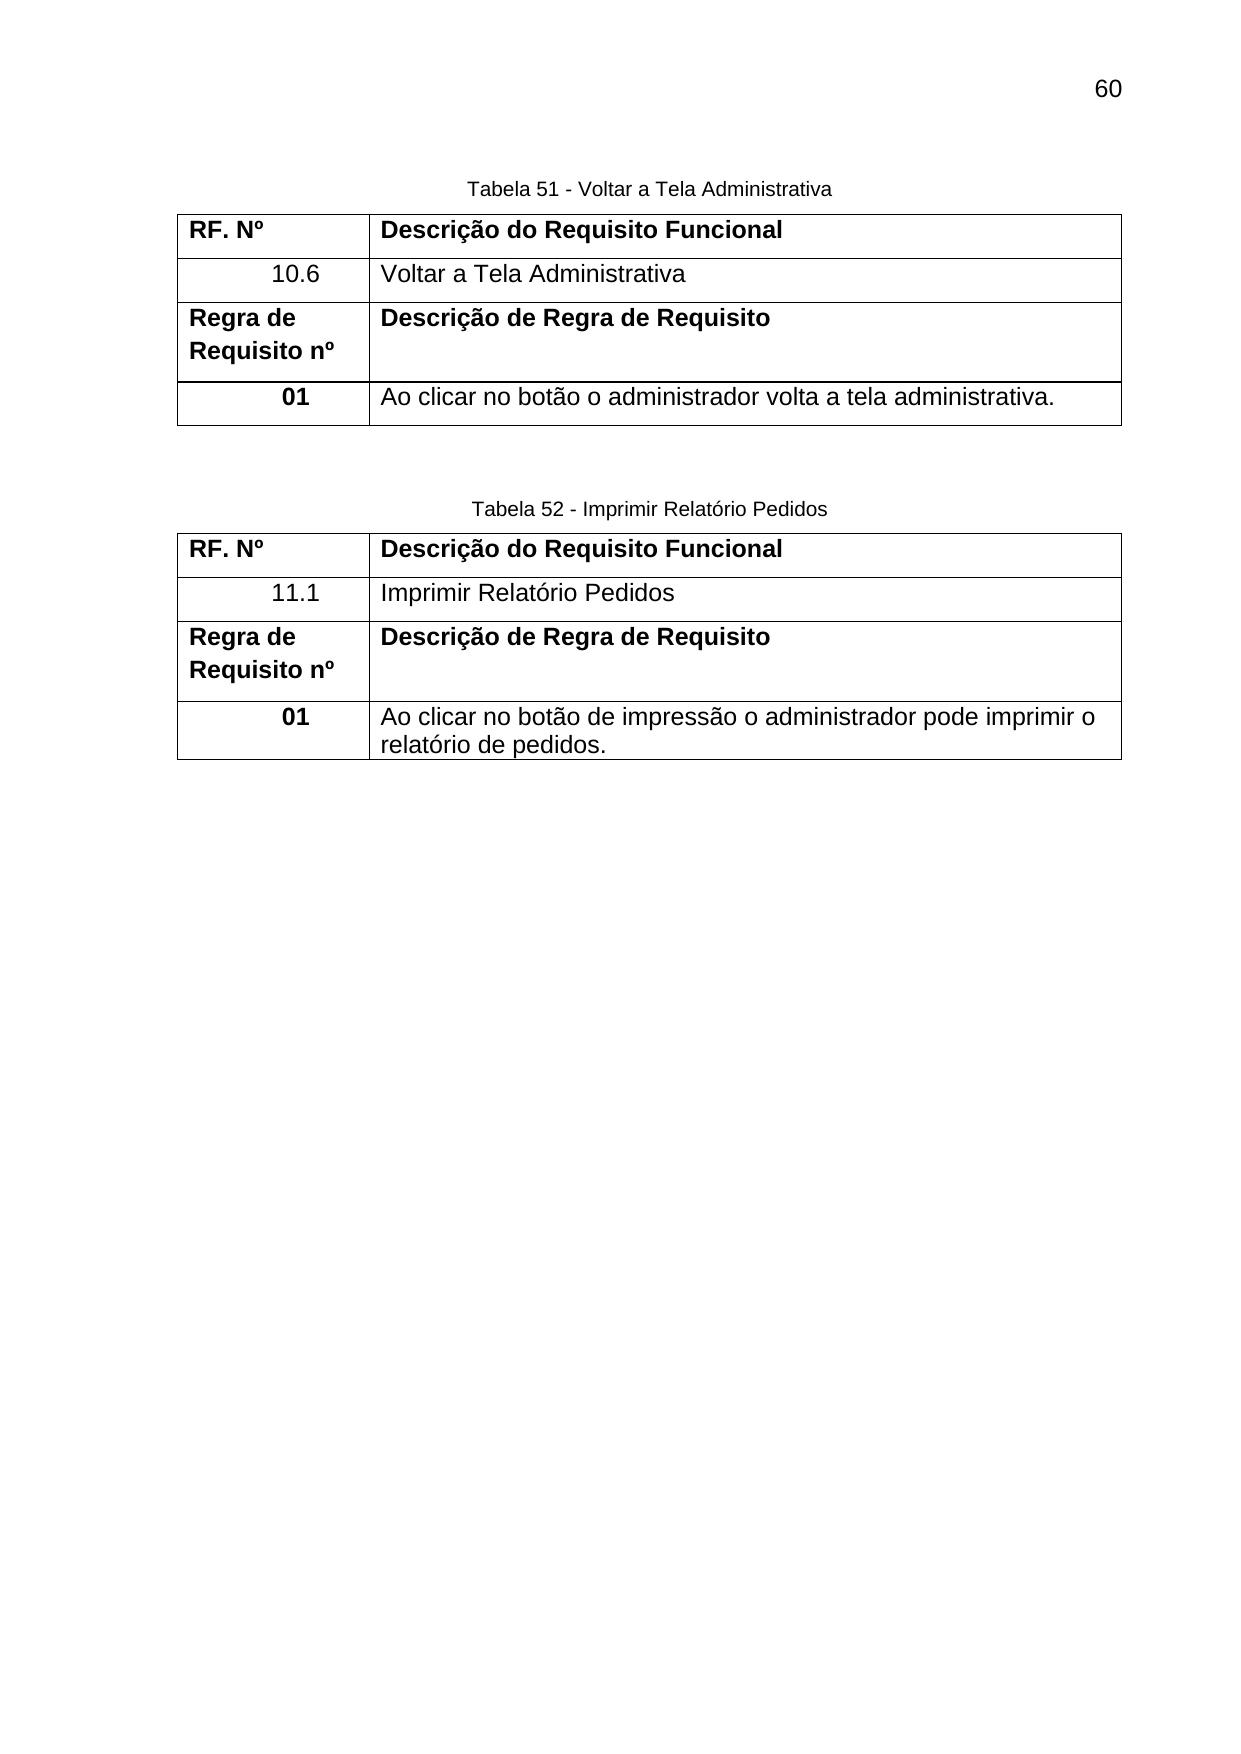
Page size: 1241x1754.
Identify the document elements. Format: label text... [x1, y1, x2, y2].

table_cell Voltar a Tela Administrativa [370, 259, 1121, 302]
table_cell 11.1 [178, 578, 369, 621]
table_cell Ao clicar no botão de impressão o administrador pode imprimir o relatório de pedidos. [370, 702, 1121, 759]
table_header RF. Nº [178, 215, 369, 258]
table_header Descrição do Requisito Funcional [370, 215, 1121, 258]
text Tabela 52 - Imprimir Relatório Pedidos [177, 496, 1122, 520]
table_cell Regra de Requisito nº [178, 303, 369, 381]
table_cell 10.6 [178, 259, 369, 302]
table_cell 01 [178, 702, 369, 759]
table_cell Descrição de Regra de Requisito [370, 622, 1121, 701]
table_cell Descrição de Regra de Requisito [370, 303, 1121, 381]
table_cell Regra de Requisito nº [178, 622, 369, 701]
text Tabela 51 - Voltar a Tela Administrativa [177, 177, 1122, 201]
table_cell 01 [178, 383, 369, 425]
table_header RF. Nº [178, 534, 369, 577]
table_cell Imprimir Relatório Pedidos [370, 578, 1121, 621]
table_header Descrição do Requisito Funcional [370, 534, 1121, 577]
table_cell Ao clicar no botão o administrador volta a tela administrativa. [370, 383, 1121, 425]
